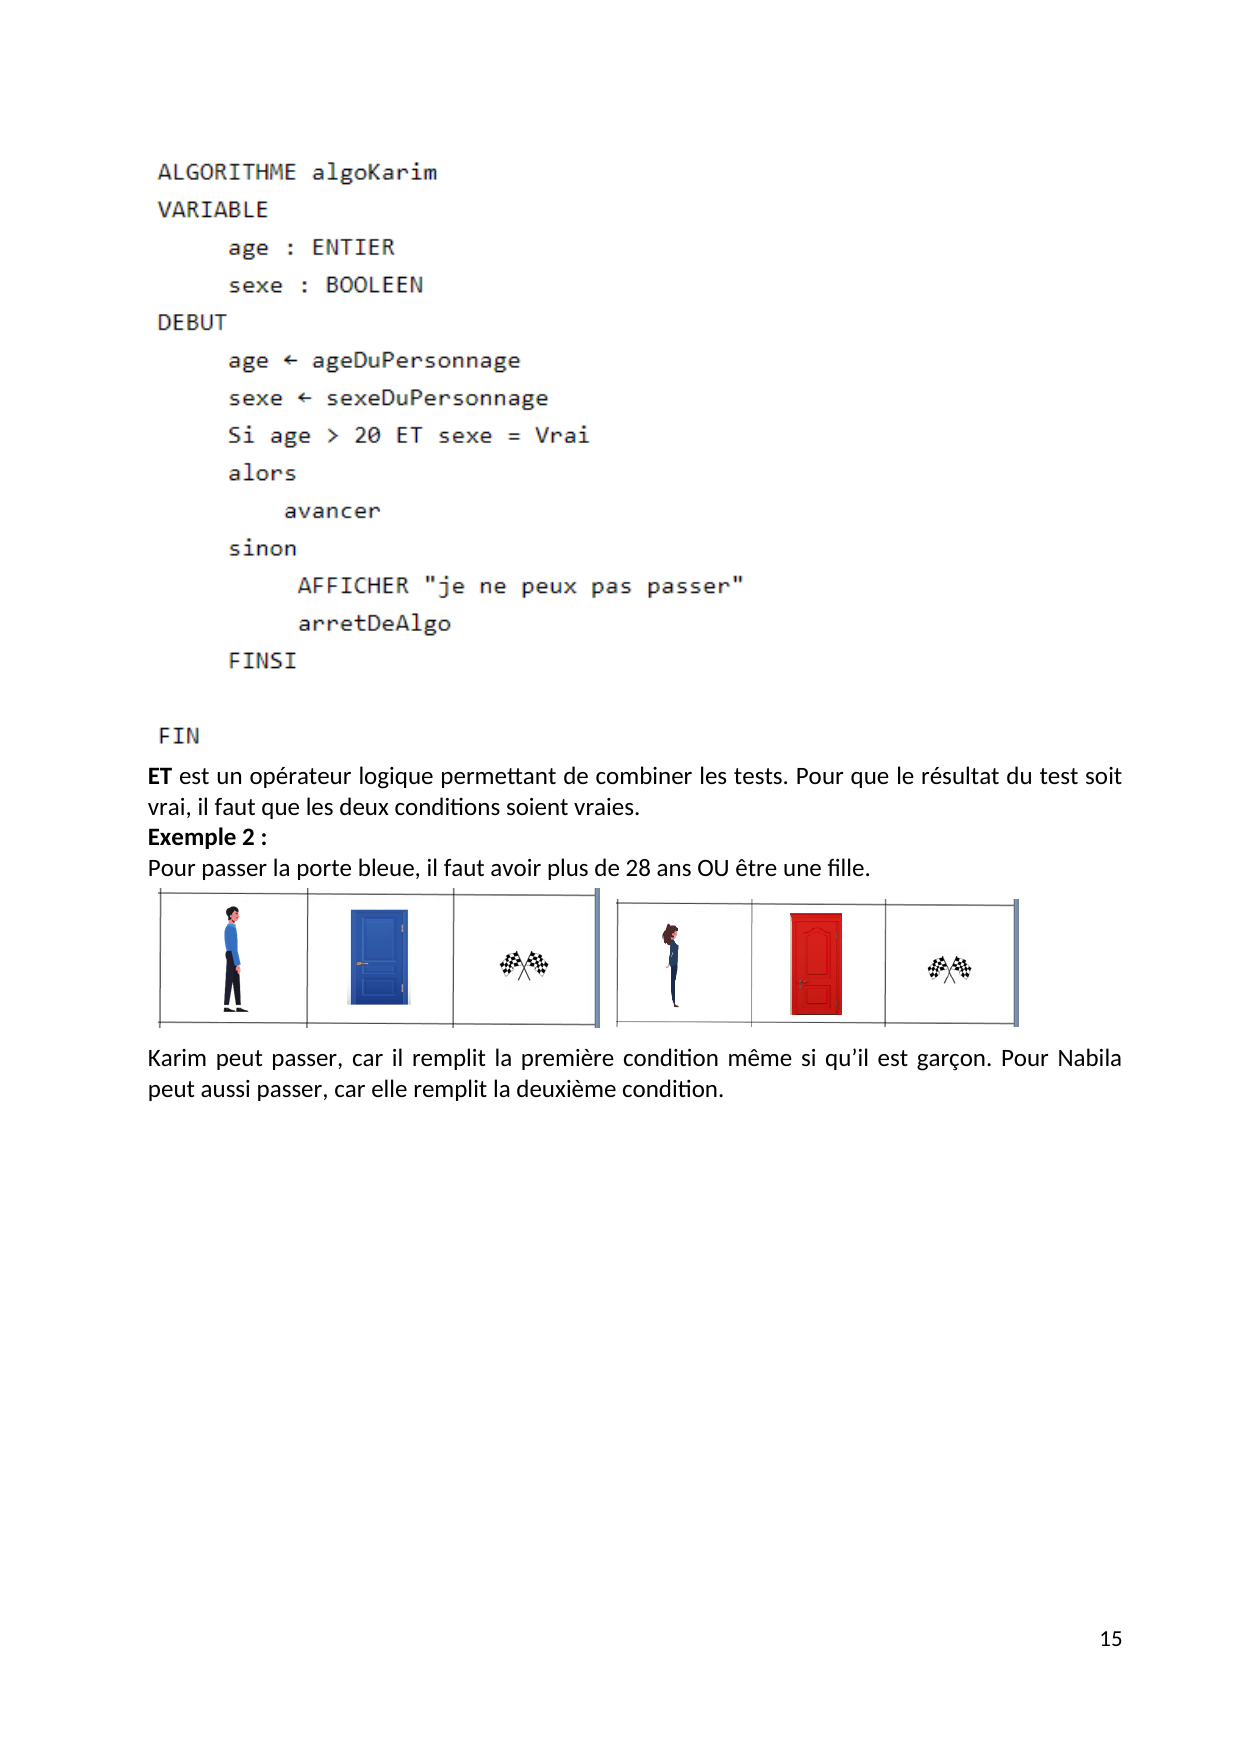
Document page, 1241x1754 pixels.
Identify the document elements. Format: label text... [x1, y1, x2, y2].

picture [147, 147, 807, 761]
text Exemple 2 : [148, 821, 1122, 852]
picture [147, 882, 1032, 1043]
text Karim peut passer, car il remplit la première condition même si qu’il est garçon. Pour Nabila peut aussi passer, car elle remplit la deuxième condition. [148, 1042, 1122, 1103]
text ET est un opérateur logique permettant de combiner les tests. Pour que le résultat du test soit vrai, il faut que les deux conditions soient vraies. [148, 760, 1122, 821]
text Pour passer la porte bleue, il faut avoir plus de 28 ans OU être une fille. [148, 852, 1122, 882]
